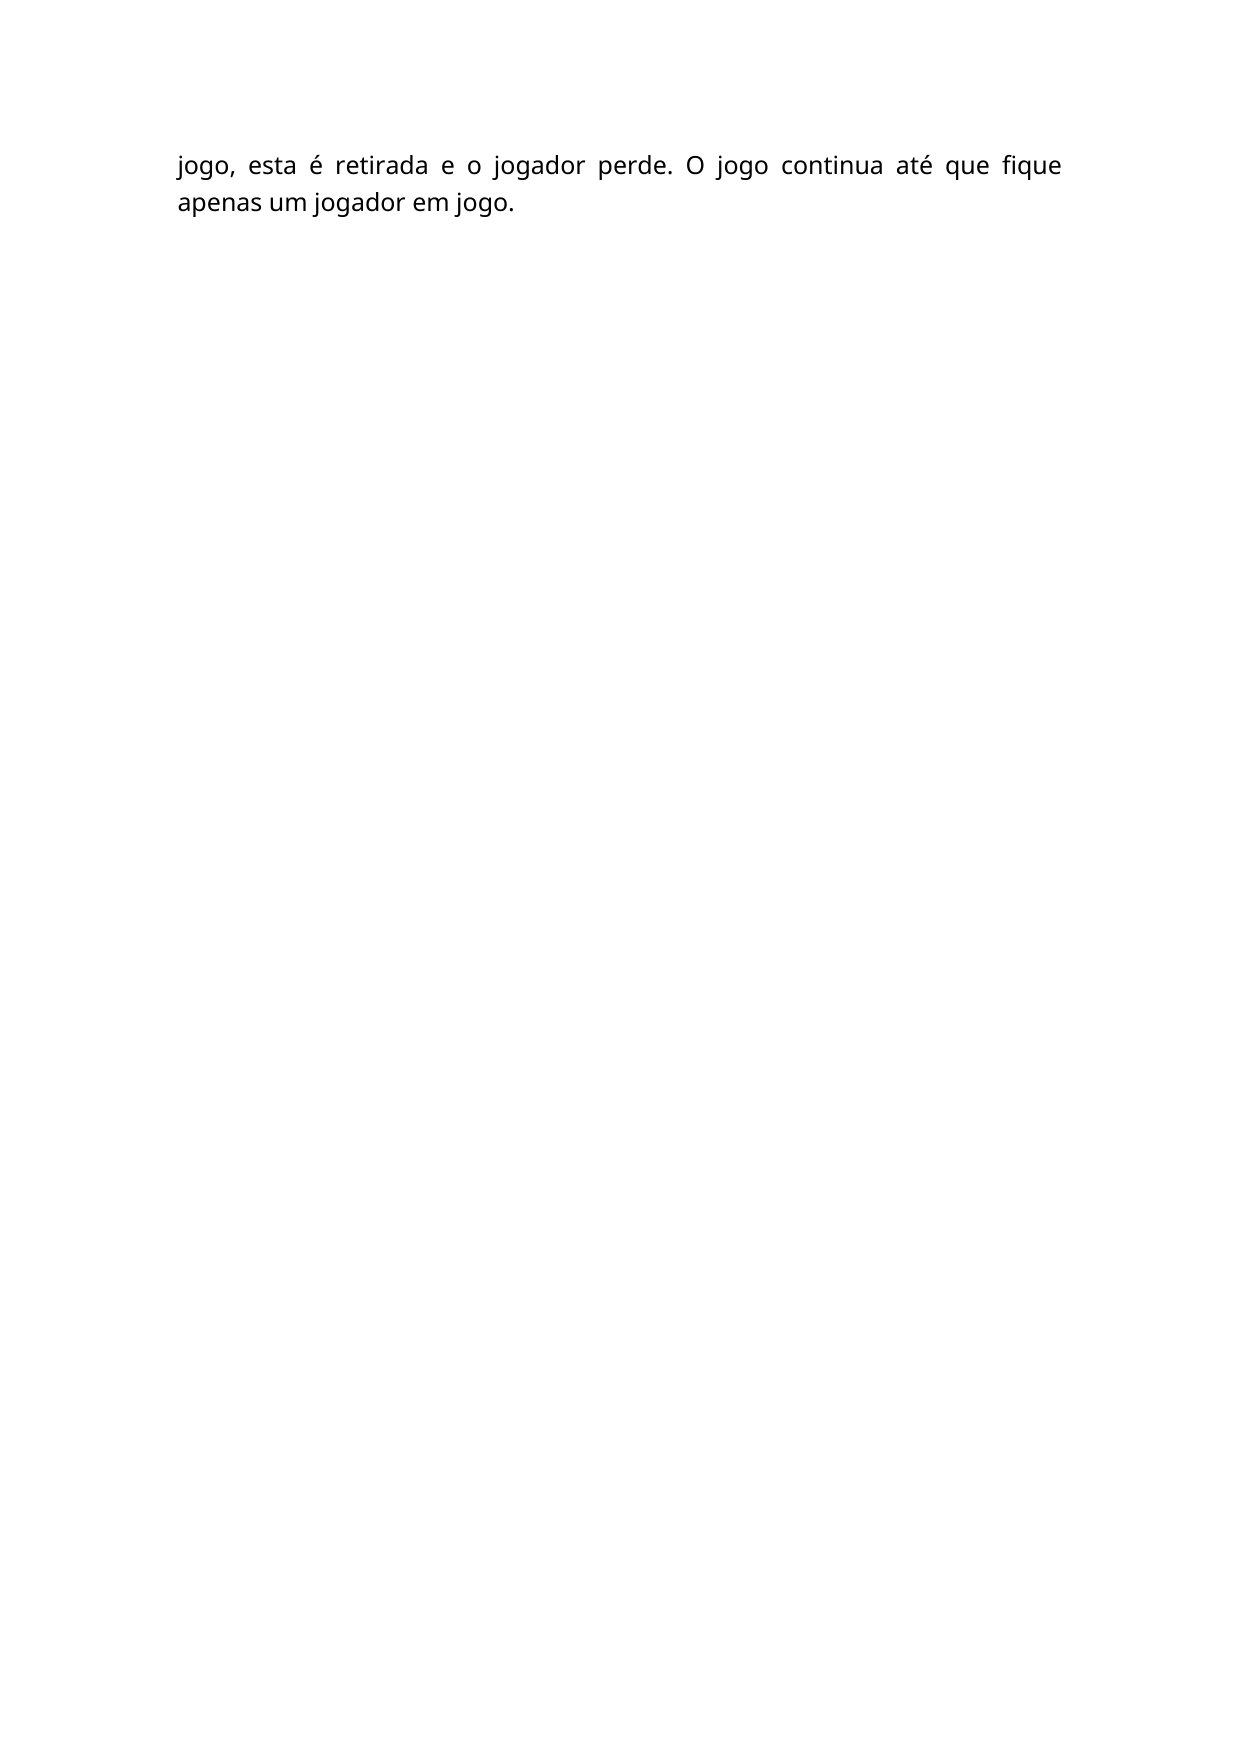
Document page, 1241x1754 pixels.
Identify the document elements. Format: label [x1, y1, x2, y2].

text [177, 148, 1063, 218]
